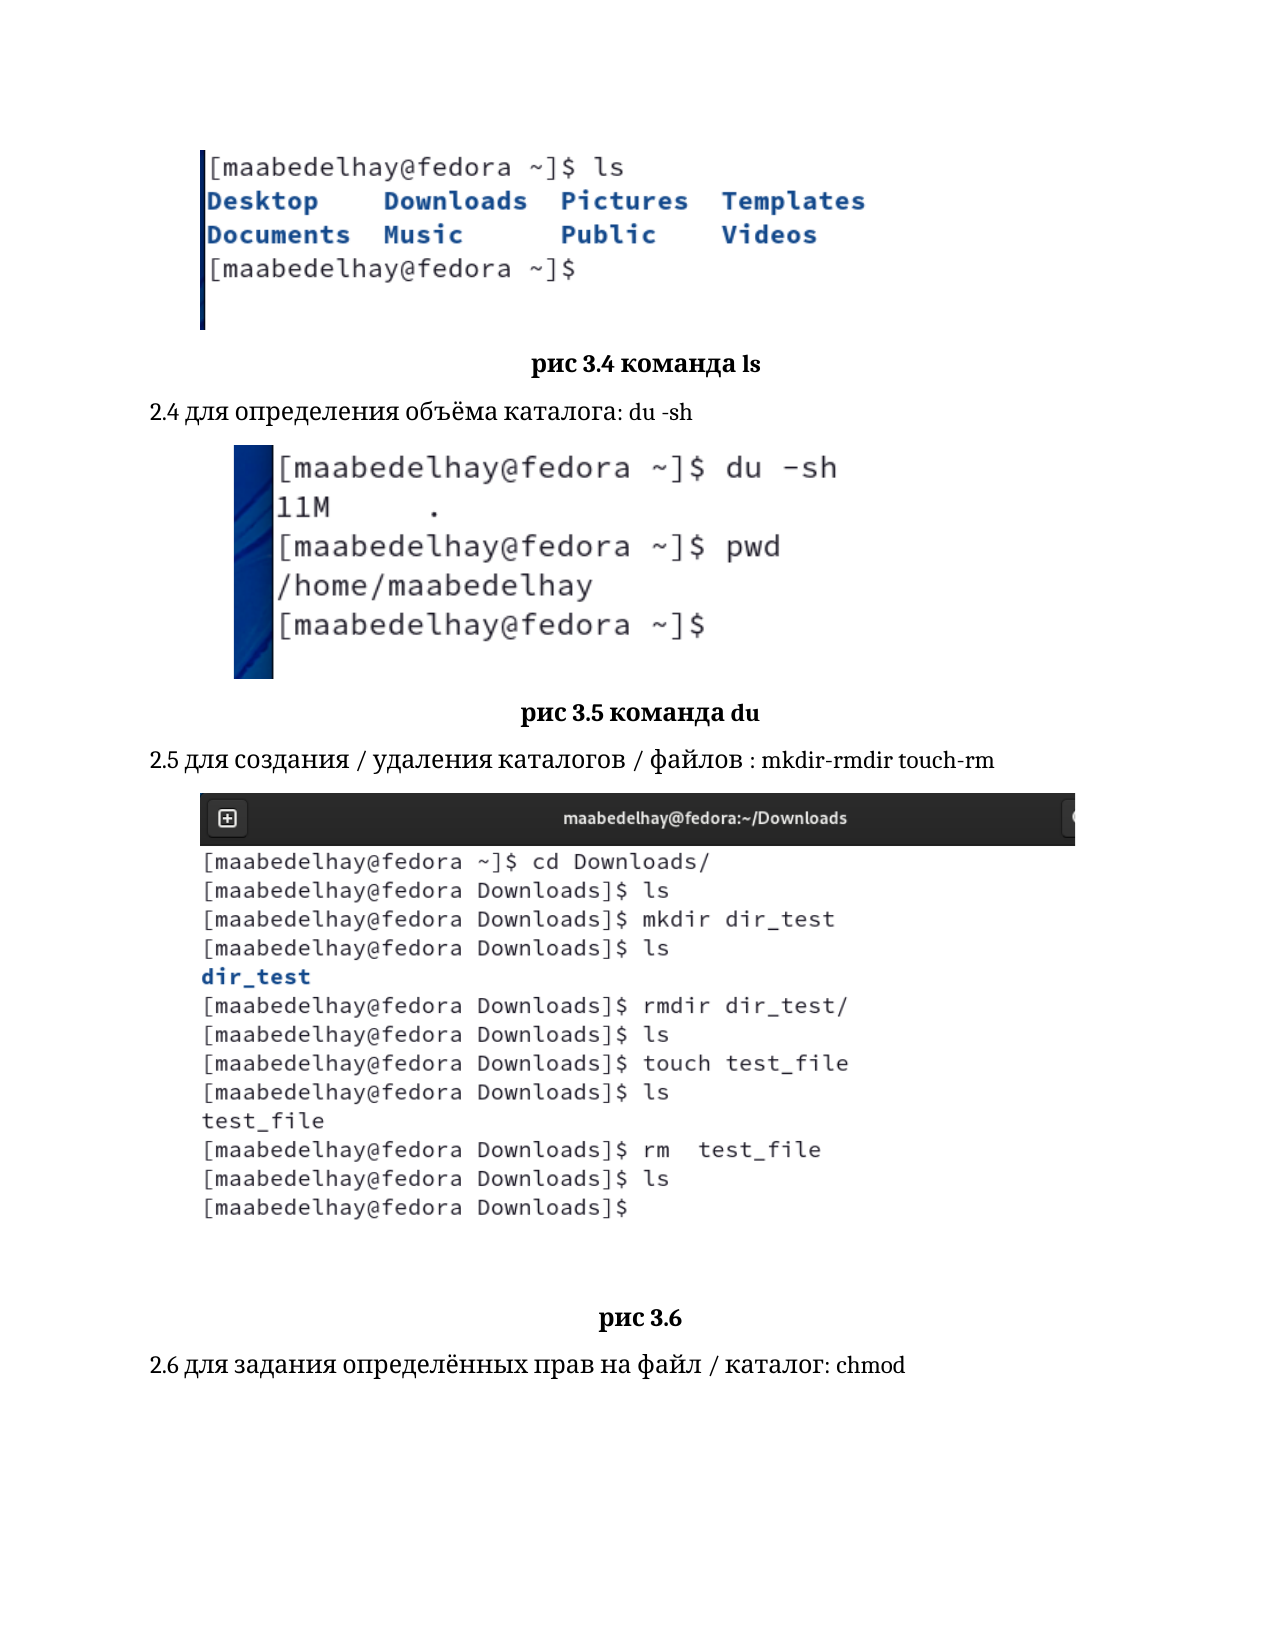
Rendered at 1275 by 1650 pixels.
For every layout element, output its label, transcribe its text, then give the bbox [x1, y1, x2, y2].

text рис 3.4 команда ls [150, 350, 1125, 379]
picture [200, 150, 1075, 330]
text рис 3.5 команда du [150, 699, 1125, 728]
picture [233, 445, 1042, 679]
text 2.5 для создания / удаления каталогов / файлов : mkdir-rmdir touch-rm [150, 746, 1125, 775]
text 2.6 для задания определённых прав на файл / каталог: chmod [150, 1351, 1125, 1380]
text рис 3.6 [150, 1304, 1125, 1333]
text 2.4 для определения объёма каталога: du -sh [150, 398, 1125, 427]
picture [200, 793, 1075, 1284]
